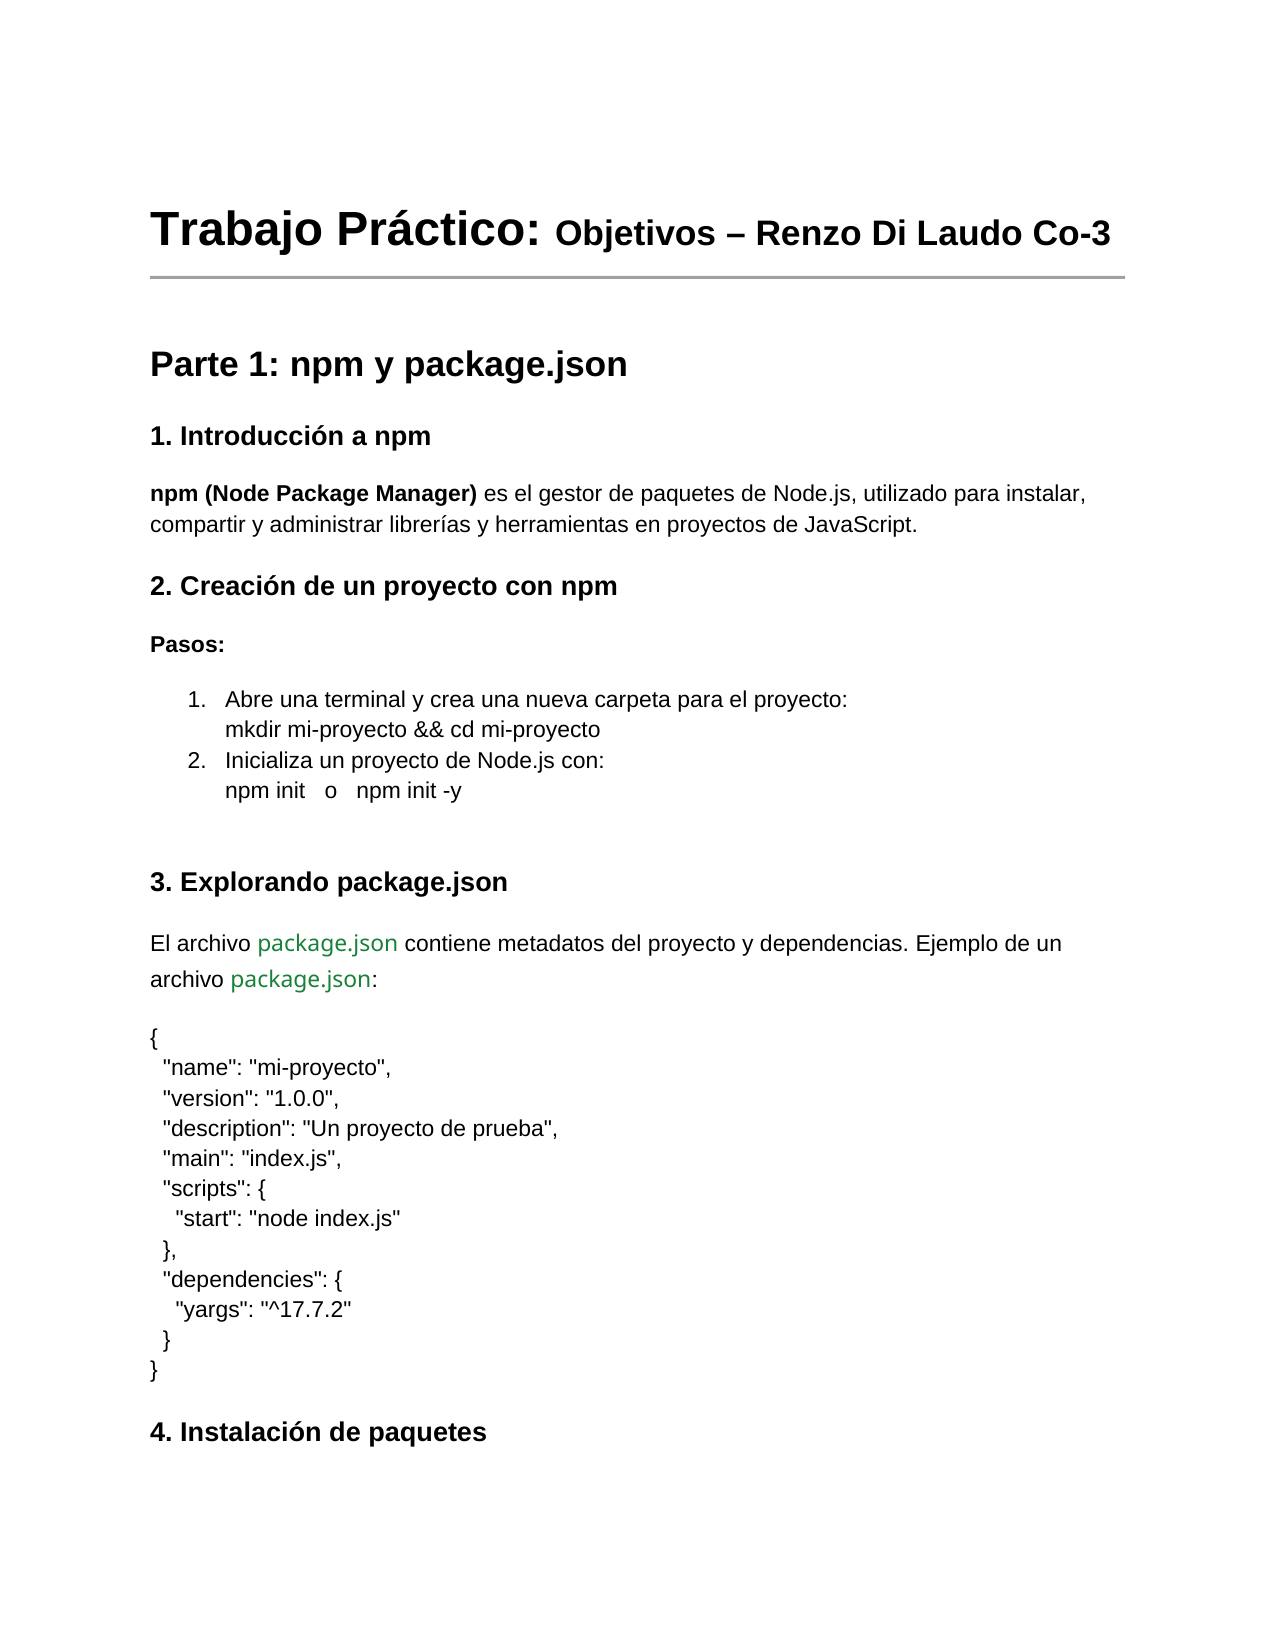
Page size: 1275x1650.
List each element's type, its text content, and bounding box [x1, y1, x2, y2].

text "name": "mi-proyecto", [150, 1054, 1125, 1081]
subtitle Pasos: [150, 631, 1125, 657]
text npm (Node Package Manager) es el gestor de paquetes de Node.js, utilizado para instalar, compartir y administrar librerías y herramientas en proyectos de JavaScript. [150, 480, 1125, 537]
text "dependencies": { [150, 1266, 1125, 1292]
text "version": "1.0.0", [150, 1084, 1125, 1111]
subtitle 4. Instalación de paquetes [150, 1416, 1125, 1447]
text "main": "index.js", [150, 1145, 1125, 1171]
text "yargs": "^17.7.2" [150, 1296, 1125, 1322]
list Abre una terminal y crea una nueva carpeta para el proyecto: mkdir mi-proyecto && cd mi-proyecto [187, 686, 1125, 743]
text "start": "node index.js" [150, 1205, 1125, 1232]
text }, [150, 1236, 1125, 1262]
list Inicializa un proyecto de Node.js con: npm init o npm init -y [187, 747, 1125, 833]
subtitle 1. Introducción a npm [150, 419, 1125, 451]
subtitle 3. Explorando package.json [150, 866, 1125, 898]
text { [150, 1024, 1125, 1051]
subtitle Trabajo Práctico: Objetivos – Renzo Di Laudo Co-3 [150, 200, 1125, 255]
subtitle 2. Creación de un proyecto con npm [150, 570, 1125, 601]
text } [150, 1326, 1125, 1353]
subtitle Parte 1: npm y package.json [150, 343, 1125, 384]
text "scripts": { [150, 1175, 1125, 1202]
text El archivo package.json contiene metadatos del proyecto y dependencias. Ejemplo de un archivo package.json: [150, 927, 1125, 994]
text "description": "Un proyecto de prueba", [150, 1115, 1125, 1141]
text } [150, 1356, 1125, 1383]
